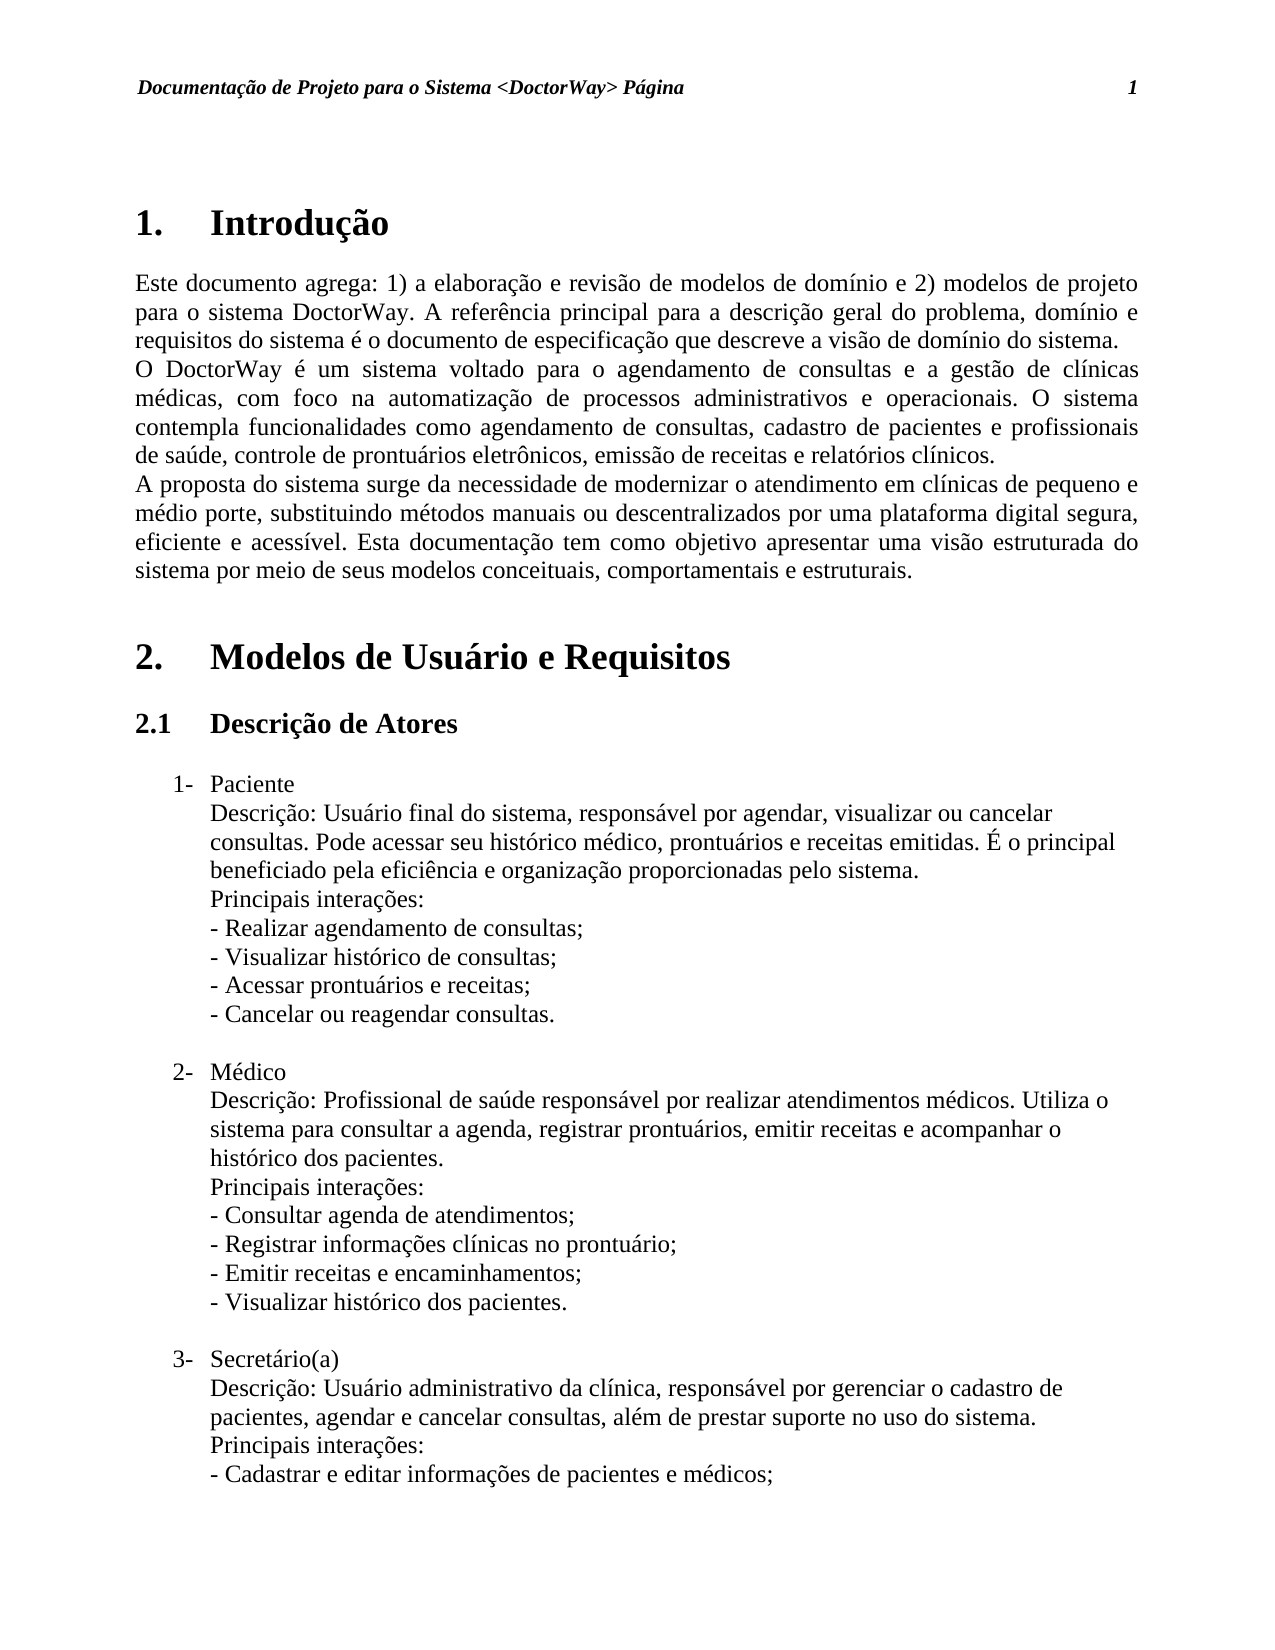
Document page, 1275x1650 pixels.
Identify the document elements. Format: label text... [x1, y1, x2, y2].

subtitle Descrição de Atores [135, 707, 1140, 740]
list Médico Descrição: Profissional de saúde responsável por realizar atendimentos médicos. Utiliza o sistema para consultar a agenda, registrar prontuários, emitir receitas e acompanhar o histórico dos pacientes. Principais interações: - Consultar agenda de atendimentos; - Registrar informações clínicas no prontuário; - Emitir receitas e encaminhamentos; - Visualizar histórico dos pacientes. [172, 1057, 1140, 1344]
text Este documento agrega: 1) a elaboração e revisão de modelos de domínio e 2) modelos de projeto para o sistema DoctorWay. A referência principal para a descrição geral do problema, domínio e requisitos do sistema é o documento de especificação que descreve a visão de domínio do sistema. [135, 268, 1140, 354]
subtitle Modelos de Usuário e Requisitos [135, 634, 1140, 677]
list Paciente Descrição: Usuário final do sistema, responsável por agendar, visualizar ou cancelar consultas. Pode acessar seu histórico médico, prontuários e receitas emitidas. É o principal beneficiado pela eficiência e organização proporcionadas pelo sistema. Principais interações: [172, 769, 1140, 913]
subtitle Introdução [135, 200, 1140, 243]
text O DoctorWay é um sistema voltado para o agendamento de consultas e a gestão de clínicas médicas, com foco na automatização de processos administrativos e operacionais. O sistema contempla funcionalidades como agendamento de consultas, cadastro de pacientes e profissionais de saúde, controle de prontuários eletrônicos, emissão de receitas e relatórios clínicos. [135, 354, 1140, 469]
text A proposta do sistema surge da necessidade de modernizar o atendimento em clínicas de pequeno e médio porte, substituindo métodos manuais ou descentralizados por uma plataforma digital segura, eficiente e acessível. Esta documentação tem como objetivo apresentar uma visão estruturada do sistema por meio de seus modelos conceituais, comportamentais e estruturais. [135, 469, 1140, 584]
list - Realizar agendamento de consultas; - Visualizar histórico de consultas; - Acessar prontuários e receitas; - Cancelar ou reagendar consultas. [210, 913, 1140, 1028]
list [172, 1344, 1140, 1488]
